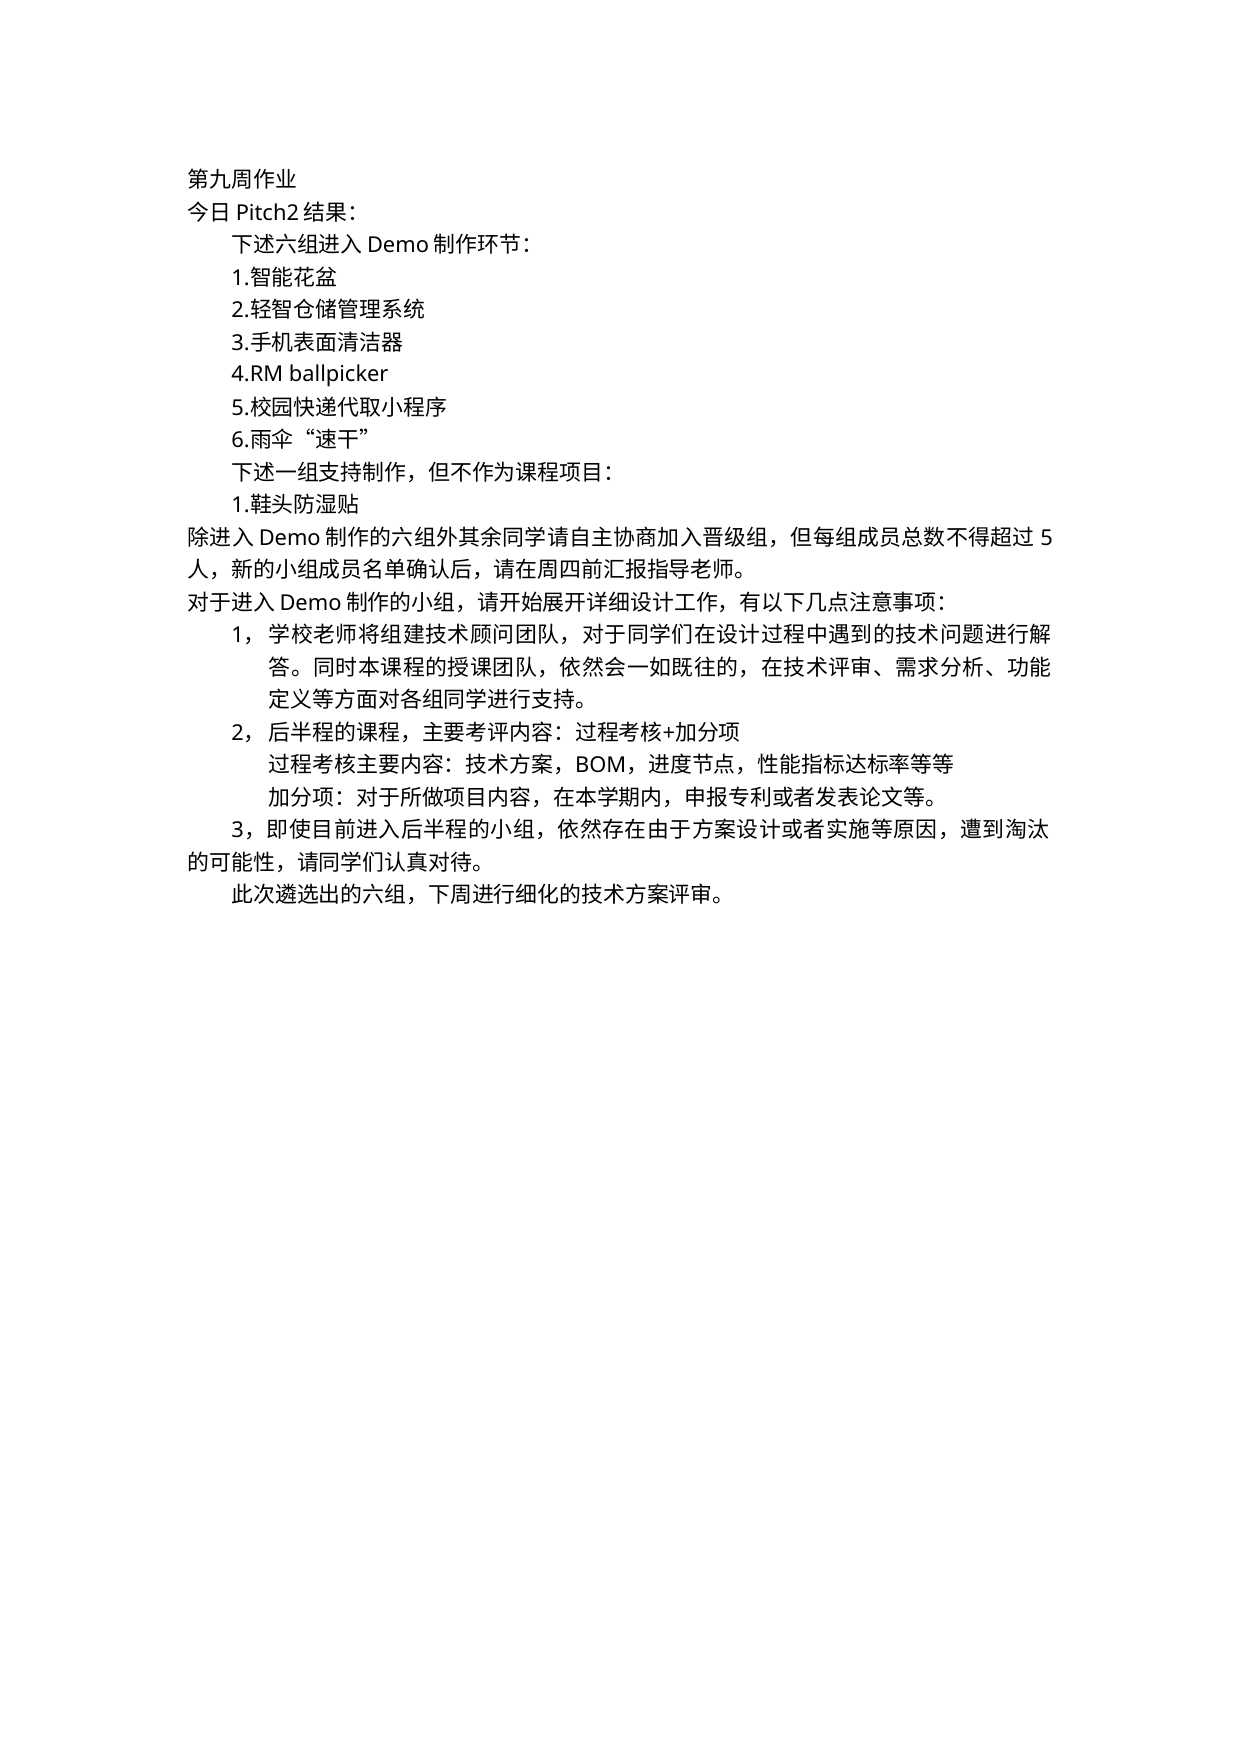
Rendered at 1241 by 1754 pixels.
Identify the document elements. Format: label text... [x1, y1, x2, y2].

text 3，即使目前进入后半程的小组，依然存在由于方案设计或者实施等原因，遭到淘汰的可能性，请同学们认真对待。 [187, 812, 1053, 877]
list 加分项：对于所做项目内容，在本学期内，申报专利或者发表论文等。 [269, 779, 1053, 812]
text 下述六组进入Demo制作环节： [187, 227, 1053, 259]
text 1.智能花盆 [187, 259, 1053, 292]
text 对于进入Demo制作的小组，请开始展开详细设计工作，有以下几点注意事项： [187, 584, 1053, 617]
text 下述一组支持制作，但不作为课程项目： [187, 454, 1053, 487]
list 学校老师将组建技术顾问团队，对于同学们在设计过程中遇到的技术问题进行解答。同时本课程的授课团队，依然会一如既往的，在技术评审、需求分析、功能定义等方面对各组同学进行支持。 [231, 617, 1053, 714]
list 过程考核主要内容：技术方案，BOM，进度节点，性能指标达标率等等 [269, 747, 1053, 779]
text 今日Pitch2结果： [187, 194, 1053, 227]
text 5.校园快递代取小程序 [187, 389, 1053, 422]
text 1.鞋头防湿贴 [187, 487, 1053, 519]
text 4.RM ballpicker [187, 357, 1053, 389]
text 除进入Demo制作的六组外其余同学请自主协商加入晋级组，但每组成员总数不得超过5人，新的小组成员名单确认后，请在周四前汇报指导老师。 [187, 519, 1053, 584]
text 2.轻智仓储管理系统 [187, 292, 1053, 324]
text 第九周作业 [187, 162, 1053, 194]
text 3.手机表面清洁器 [187, 324, 1053, 357]
text 此次遴选出的六组，下周进行细化的技术方案评审。 [187, 877, 1053, 909]
text 6.雨伞“速干” [187, 422, 1053, 454]
list 后半程的课程，主要考评内容：过程考核+加分项 [231, 714, 1053, 747]
